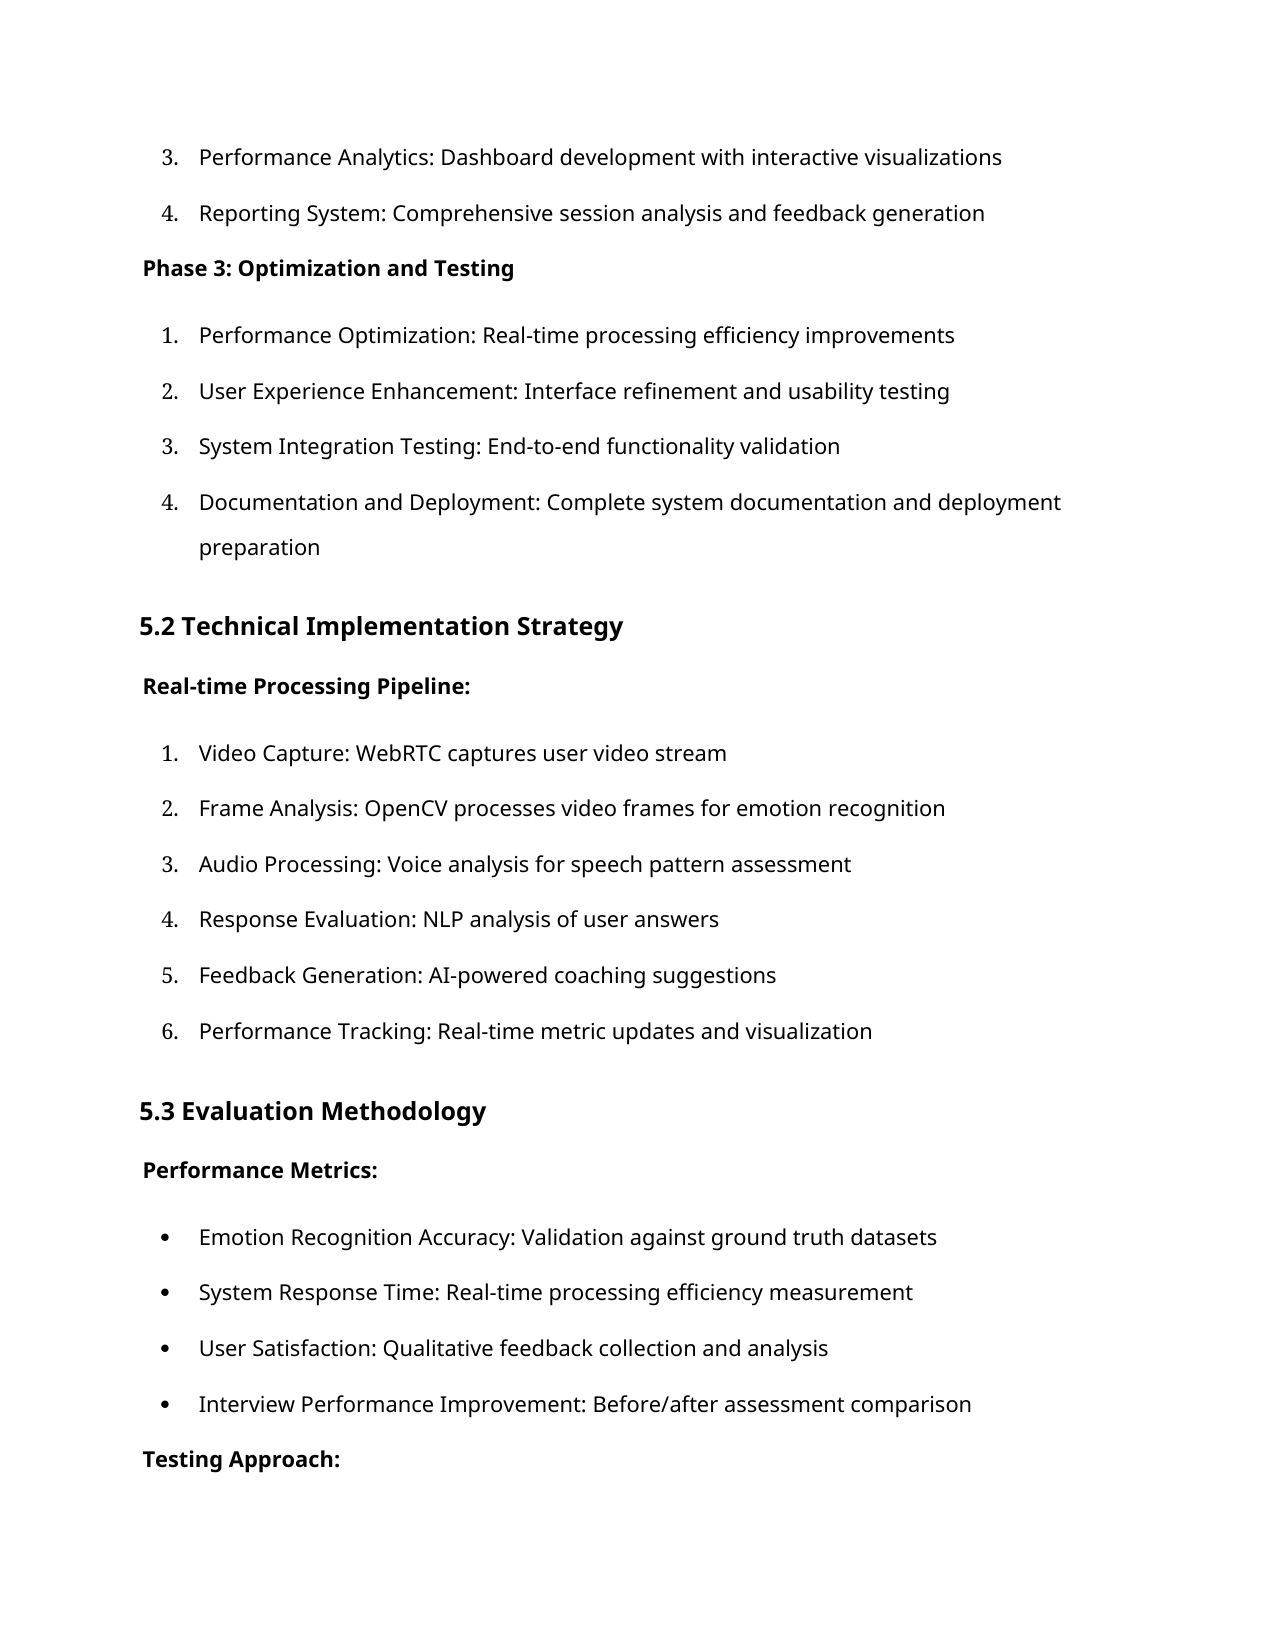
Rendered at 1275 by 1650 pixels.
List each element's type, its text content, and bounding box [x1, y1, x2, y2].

list System Integration Testing: End-to-end functionality validation [161, 431, 1133, 461]
text Phase 3: Optimization and Testing [142, 253, 1133, 283]
text 5.2 Technical Implementation Strategy [139, 609, 1133, 643]
list User Satisfaction: Qualitative feedback collection and analysis [161, 1333, 1133, 1363]
list Documentation and Deployment: Complete system documentation and deployment preparation [161, 487, 1133, 561]
list Interview Performance Improvement: Before/after assessment comparison [161, 1389, 1133, 1418]
list Video Capture: WebRTC captures user video stream [161, 738, 1133, 767]
list Reporting System: Comprehensive session analysis and feedback generation [161, 198, 1133, 228]
list Audio Processing: Voice analysis for speech pattern assessment [161, 849, 1133, 879]
text Performance Metrics: [142, 1155, 1133, 1185]
list User Experience Enhancement: Interface refinement and usability testing [161, 376, 1133, 405]
text 5.3 Evaluation Methodology [139, 1093, 1133, 1127]
text Real-time Processing Pipeline: [142, 671, 1133, 701]
list System Response Time: Real-time processing efficiency measurement [161, 1277, 1133, 1307]
list Performance Optimization: Real-time processing efficiency improvements [161, 320, 1133, 350]
list Feedback Generation: AI-powered coaching suggestions [161, 960, 1133, 990]
list Performance Tracking: Real-time metric updates and visualization [161, 1016, 1133, 1046]
list Response Evaluation: NLP analysis of user answers [161, 904, 1133, 934]
text Testing Approach: [142, 1444, 1133, 1474]
list Performance Analytics: Dashboard development with interactive visualizations [161, 142, 1133, 172]
list Emotion Recognition Accuracy: Validation against ground truth datasets [161, 1222, 1133, 1252]
list Frame Analysis: OpenCV processes video frames for emotion recognition [161, 793, 1133, 823]
